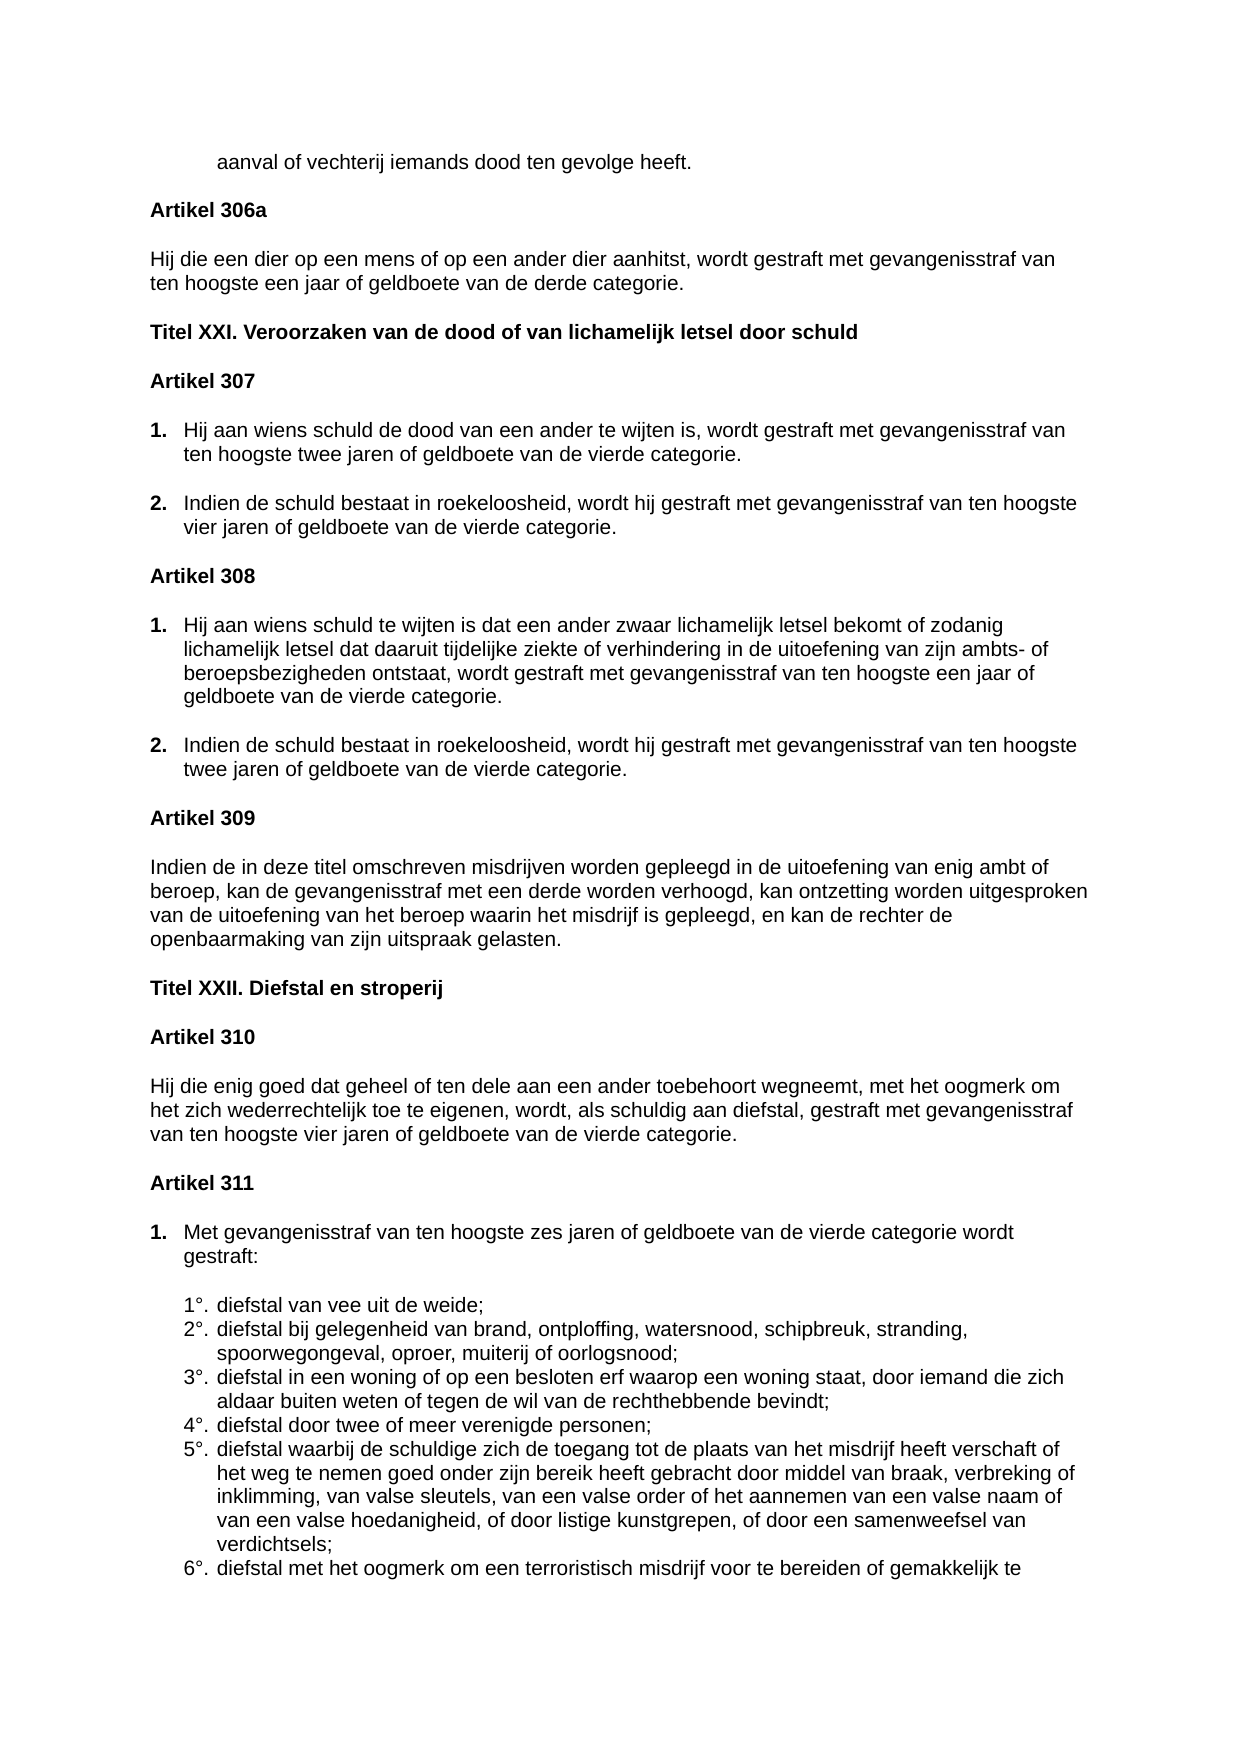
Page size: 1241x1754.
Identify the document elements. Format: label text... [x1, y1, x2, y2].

text Indien de in deze titel omschreven misdrijven worden gepleegd in de uitoefening van enig ambt of beroep, kan de gevangenisstraf met een derde worden verhoogd, kan ontzetting worden uitgesproken van de uitoefening van het beroep waarin het misdrijf is gepleegd, en kan de rechter de openbaarmaking van zijn uitspraak gelasten. [150, 855, 1090, 951]
text Hij die enig goed dat geheel of ten dele aan een ander toebehoort wegneemt, met het oogmerk om het zich wederrechtelijk toe te eigenen, wordt, als schuldig aan diefstal, gestraft met gevangenisstraf van ten hoogste vier jaren of geldboete van de vierde categorie. [150, 1074, 1090, 1146]
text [183, 1556, 1090, 1580]
text 1°. diefstal van vee uit de weide; [183, 1293, 1090, 1317]
text Artikel 310 [150, 1025, 1090, 1049]
text 2. Indien de schuld bestaat in roekeloosheid, wordt hij gestraft met gevangenisstraf van ten hoogste twee jaren of geldboete van de vierde categorie. [150, 733, 1090, 781]
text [183, 150, 1090, 174]
text 2. Indien de schuld bestaat in roekeloosheid, wordt hij gestraft met gevangenisstraf van ten hoogste vier jaren of geldboete van de vierde categorie. [150, 491, 1090, 538]
text Artikel 311 [150, 1171, 1090, 1195]
text 2°. diefstal bij gelegenheid van brand, ontploffing, watersnood, schipbreuk, stranding, spoorwegongeval, oproer, muiterij of oorlogsnood; [183, 1317, 1090, 1364]
text Hij die een dier op een mens of op een ander dier aanhitst, wordt gestraft met gevangenisstraf van ten hoogste een jaar of geldboete van de derde categorie. [150, 247, 1090, 295]
text 1. Hij aan wiens schuld de dood van een ander te wijten is, wordt gestraft met gevangenisstraf van ten hoogste twee jaren of geldboete van de vierde categorie. [150, 418, 1090, 466]
text 3°. diefstal in een woning of op een besloten erf waarop een woning staat, door iemand die zich aldaar buiten weten of tegen de wil van de rechthebbende bevindt; [183, 1364, 1090, 1412]
text 5°. diefstal waarbij de schuldige zich de toegang tot de plaats van het misdrijf heeft verschaft of het weg te nemen goed onder zijn bereik heeft gebracht door middel van braak, verbreking of inklimming, van valse sleutels, van een valse order of het aannemen van een valse naam of van een valse hoedanigheid, of door listige kunstgrepen, of door een samenweefsel van verdichtsels; [183, 1436, 1090, 1556]
text Artikel 308 [150, 563, 1090, 587]
text 4°. diefstal door twee of meer verenigde personen; [183, 1412, 1090, 1436]
text Titel XXI. Veroorzaken van de dood of van lichamelijk letsel door schuld [150, 320, 1090, 344]
text 1. Met gevangenisstraf van ten hoogste zes jaren of geldboete van de vierde categorie wordt gestraft: [150, 1220, 1090, 1268]
text Artikel 306a [150, 198, 1090, 222]
text Titel XXII. Diefstal en stroperij [150, 976, 1090, 1000]
text Artikel 309 [150, 806, 1090, 830]
text 1. Hij aan wiens schuld te wijten is dat een ander zwaar lichamelijk letsel bekomt of zodanig lichamelijk letsel dat daaruit tijdelijke ziekte of verhindering in de uitoefening van zijn ambts- of beroepsbezigheden ontstaat, wordt gestraft met gevangenisstraf van ten hoogste een jaar of geldboete van de vierde categorie. [150, 612, 1090, 708]
text Artikel 307 [150, 369, 1090, 393]
